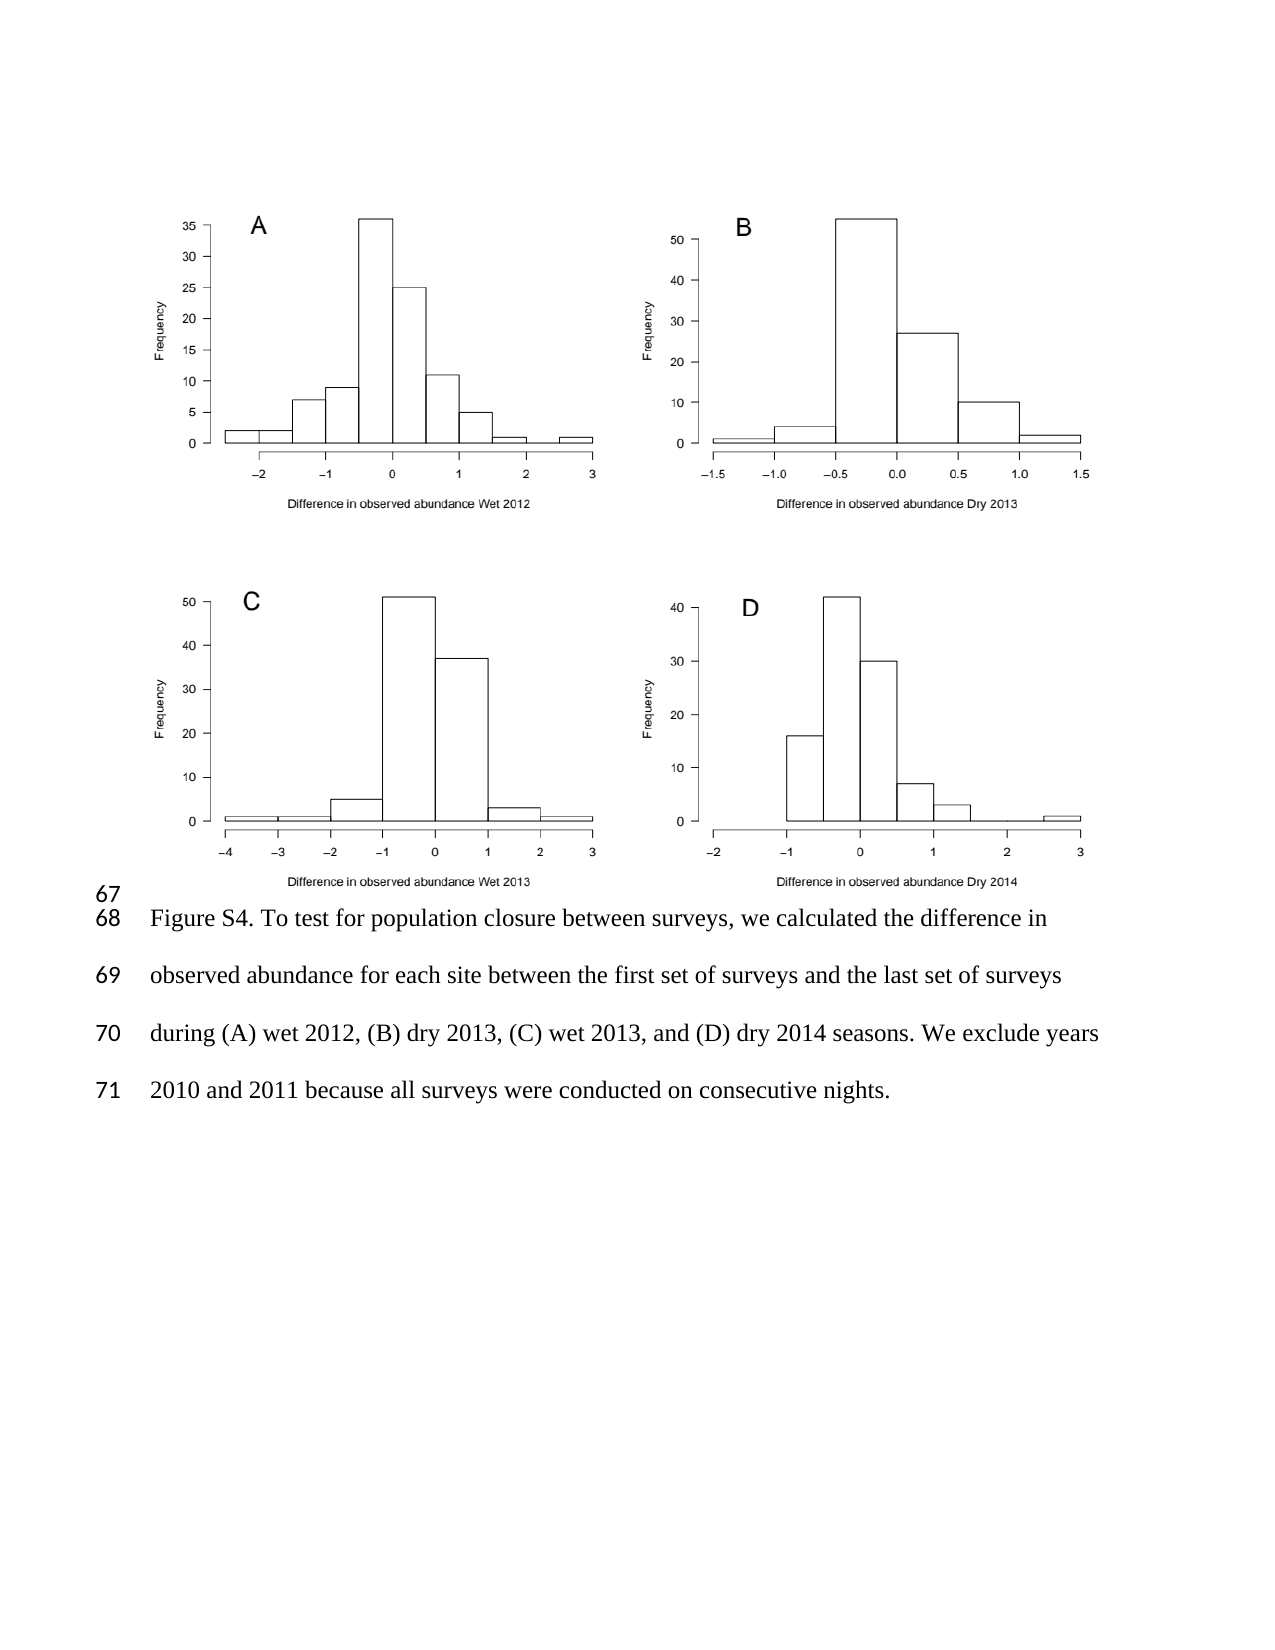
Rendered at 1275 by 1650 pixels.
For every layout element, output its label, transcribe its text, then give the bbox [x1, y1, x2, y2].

text Figure S4. To test for population closure between surveys, we calculated the difference in observed abundance for each site between the first set of surveys and the last set of surveys during (A) wet 2012, (B) dry 2013, (C) wet 2013, and (D) dry 2014 seasons. We exclude years 2010 and 2011 because all surveys were conducted on consecutive nights. [150, 903, 1125, 1104]
